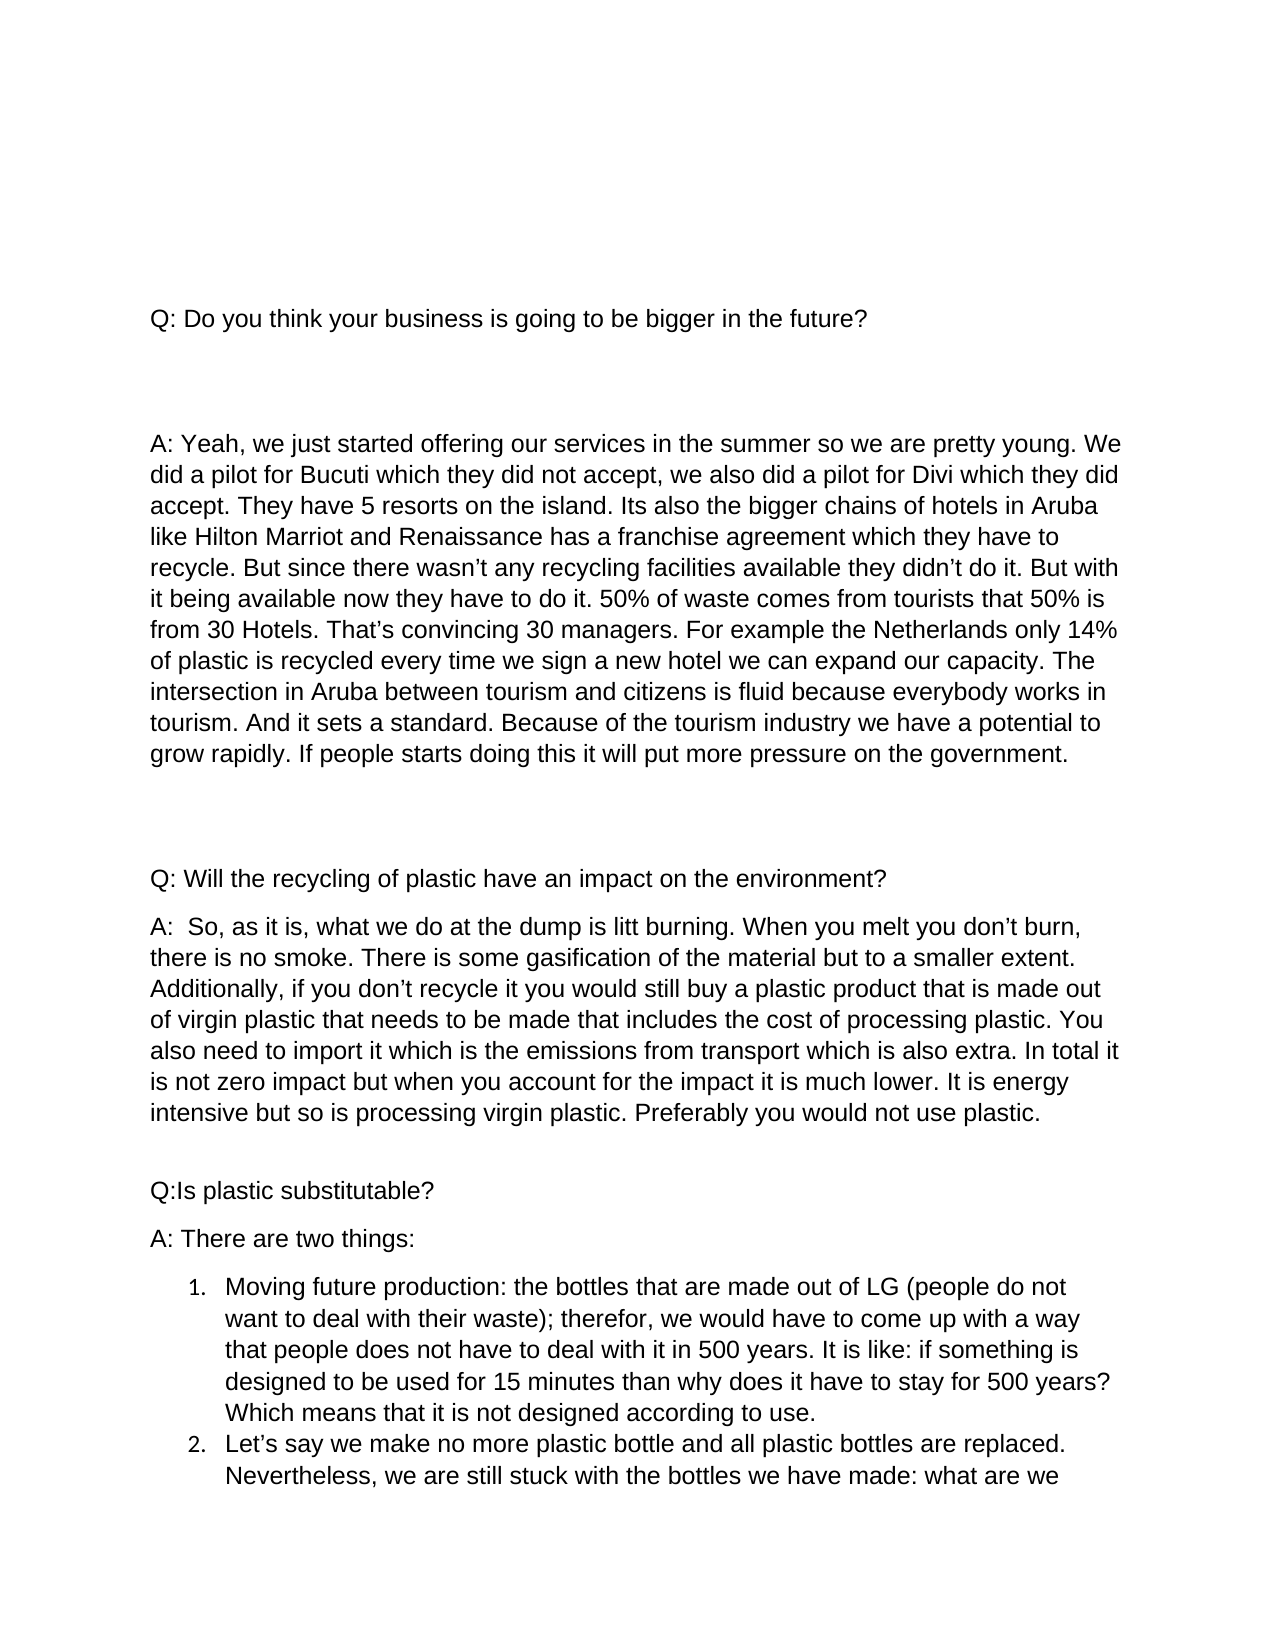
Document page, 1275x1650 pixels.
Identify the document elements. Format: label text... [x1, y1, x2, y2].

text Q: Will the recycling of plastic have an impact on the environment? [150, 864, 1125, 893]
text Q: Do you think your business is going to be bigger in the future? [150, 304, 1125, 333]
text A: There are two things: [150, 1224, 1125, 1253]
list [187, 1428, 1125, 1490]
text Q:Is plastic substitutable? [150, 1146, 1125, 1205]
text A: Yeah, we just started offering our services in the summer so we are pretty young. We did a pilot for Bucuti which they did not accept, we also did a pilot for Divi which they did accept. They have 5 resorts on the island. Its also the bigger chains of hotels in Aruba like Hilton Marriot and Renaissance has a franchise agreement which they have to recycle. But since there wasn’t any recycling facilities available they didn’t do it. But with it being available now they have to do it. 50% of waste comes from tourists that 50% is from 30 Hotels. That’s convincing 30 managers. For example the Netherlands only 14% of plastic is recycled every time we sign a new hotel we can expand our capacity. The intersection in Aruba between tourism and citizens is fluid because everybody works in tourism. And it sets a standard. Because of the tourism industry we have a potential to grow rapidly. If people starts doing this it will put more pressure on the government. [150, 429, 1125, 768]
text A: So, as it is, what we do at the dump is litt burning. When you melt you don’t burn, there is no smoke. There is some gasification of the material but to a smaller extent. Additionally, if you don’t recycle it you would still buy a plastic product that is made out of virgin plastic that needs to be made that includes the cost of processing plastic. You also need to import it which is the emissions from transport which is also extra. In total it is not zero impact but when you account for the impact it is much lower. It is energy intensive but so is processing virgin plastic. Preferably you would not use plastic. [150, 912, 1125, 1127]
list Moving future production: the bottles that are made out of LG (people do not want to deal with their waste); therefor, we would have to come up with a way that people does not have to deal with it in 500 years. It is like: if something is designed to be used for 15 minutes than why does it have to stay for 500 years? Which means that it is not designed according to use. [187, 1272, 1125, 1426]
